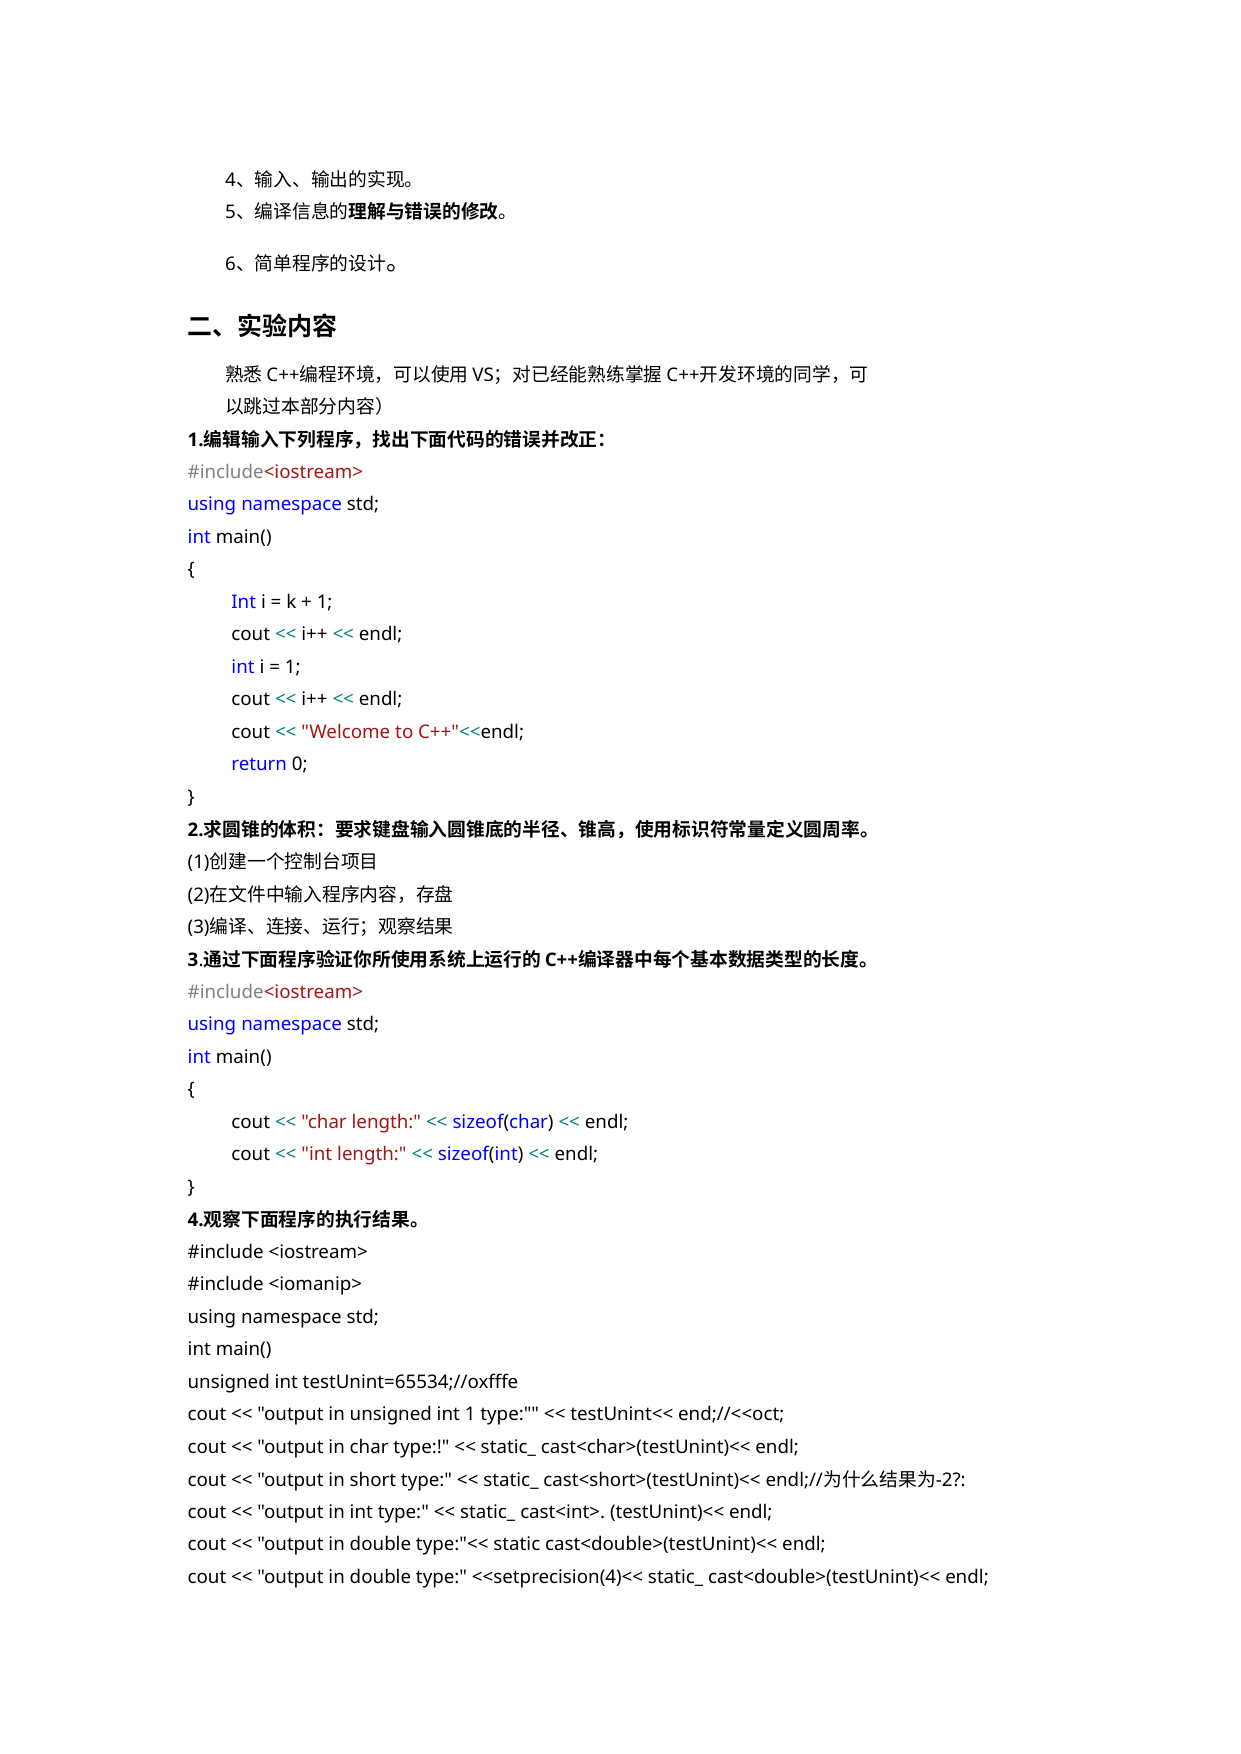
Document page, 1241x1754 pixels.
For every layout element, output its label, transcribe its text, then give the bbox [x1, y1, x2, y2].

text 1.编辑输入下列程序，找出下面代码的错误并改正： [187, 422, 1053, 454]
text { [187, 552, 1053, 584]
text cout << "output in short type:" << static_ cast<short>(testUnint)<< endl;//为什么结果为-2?: [187, 1462, 1053, 1494]
text Int i = k + 1; [187, 584, 1053, 617]
text cout << i++ << endl; [187, 682, 1053, 714]
text cout << "output in unsigned int 1 type:"" << testUnint<< end;//<<oct; [187, 1397, 1053, 1429]
text 熟悉C++编程环境，可以使用VS；对已经能熟练掌握C++开发环境的同学，可 [187, 357, 1053, 389]
text cout << "output in char type:!" << static_ cast<char>(testUnint)<< endl; [187, 1429, 1053, 1462]
text cout << i++ << endl; [187, 617, 1053, 649]
text 6、简单程序的设计。 [187, 227, 1053, 292]
text int main() [187, 1332, 1053, 1364]
text #include <iomanip> [187, 1267, 1053, 1299]
text #include<iostream> [187, 974, 1053, 1007]
text 4、输入、输出的实现。 [187, 162, 1053, 194]
text cout << "output in double type:"<< static cast<double>(testUnint)<< endl; [187, 1527, 1053, 1559]
text int main() [187, 1039, 1053, 1072]
text using namespace std; [187, 1007, 1053, 1039]
text (1)创建一个控制台项目 [187, 844, 1053, 877]
text #include <iostream> [187, 1234, 1053, 1267]
text int i = 1; [187, 649, 1053, 682]
text cout << "Welcome to C++"<<endl; [187, 714, 1053, 747]
text 二、实验内容 [187, 292, 1053, 357]
text (3)编译、连接、运行；观察结果 [187, 909, 1053, 942]
text #include<iostream> [187, 454, 1053, 487]
text 2.求圆锥的体积：要求键盘输入圆锥底的半径、锥高，使用标识符常量定义圆周率。 [187, 812, 1053, 844]
text } [187, 779, 1053, 812]
text { [187, 1072, 1053, 1104]
text cout << "output in int type:" << static_ cast<int>. (testUnint)<< endl; [187, 1494, 1053, 1527]
text 以跳过本部分内容） [187, 389, 1053, 422]
text cout << "output in double type:" <<setprecision(4)<< static_ cast<double>(testUnint)<< endl; [187, 1559, 1053, 1592]
text return 0; [187, 747, 1053, 779]
text 3.通过下面程序验证你所使用系统上运行的C++编译器中每个基本数据类型的长度。 [187, 942, 1053, 974]
text cout << "char length:" << sizeof(char) << endl; [187, 1104, 1053, 1137]
text using namespace std; [187, 1299, 1053, 1332]
text int main() [187, 519, 1053, 552]
text } [187, 1169, 1053, 1202]
text using namespace std; [187, 487, 1053, 519]
text (2)在文件中输入程序内容，存盘 [187, 877, 1053, 909]
text cout << "int length:" << sizeof(int) << endl; [187, 1137, 1053, 1169]
text 5、编译信息的理解与错误的修改。 [187, 194, 1053, 227]
text unsigned int testUnint=65534;//oxfffe [187, 1364, 1053, 1397]
text 4.观察下面程序的执行结果。 [187, 1202, 1053, 1234]
